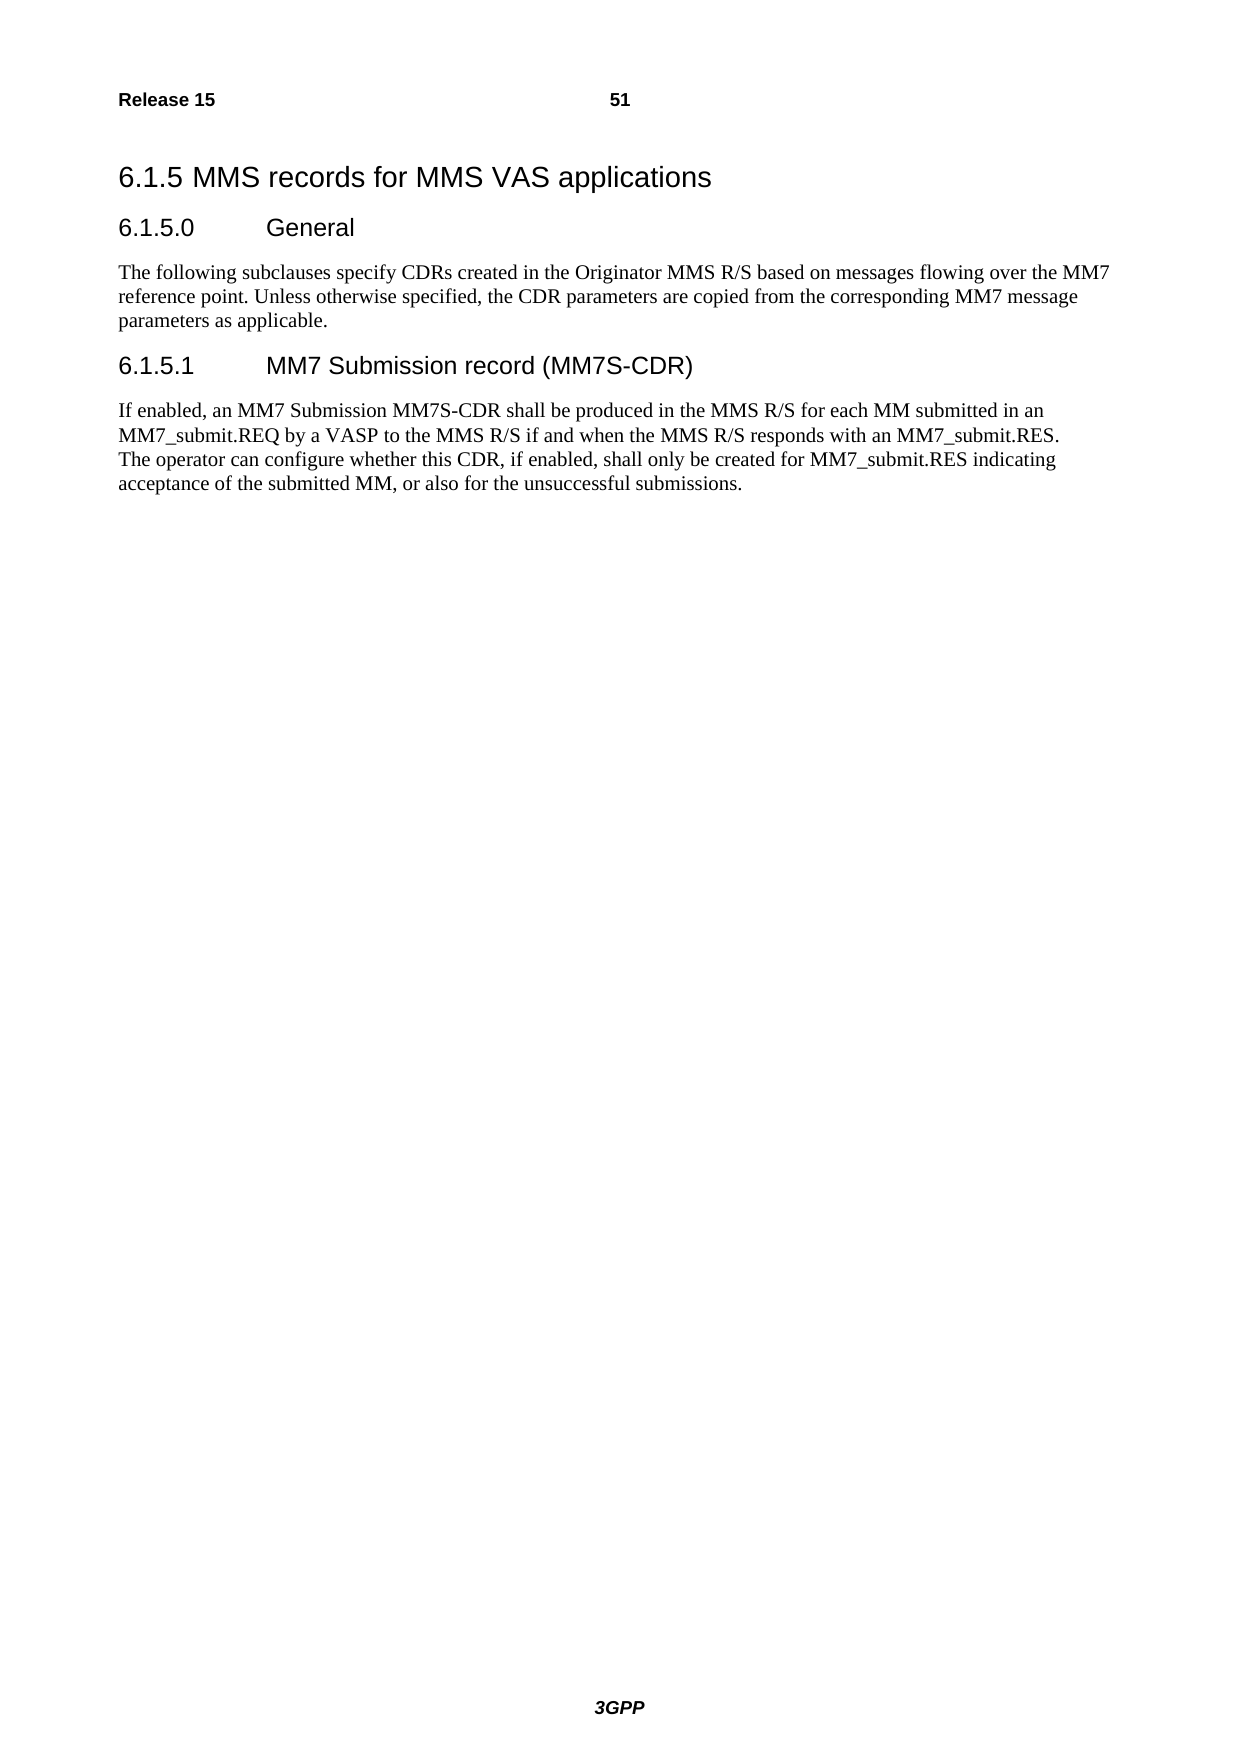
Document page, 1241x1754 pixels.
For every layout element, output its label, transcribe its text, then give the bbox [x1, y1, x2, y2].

subtitle 6.1.5 MMS records for MMS VAS applications [118, 160, 1122, 194]
subtitle 6.1.5.1 MM7 Submission record (MM7S-CDR) [118, 351, 1122, 380]
text If enabled, an MM7 Submission MM7S-CDR shall be produced in the MMS R/S for each MM submitted in an MM7_submit.REQ by a VASP to the MMS R/S if and when the MMS R/S responds with an MM7_submit.RES. The operator can configure whether this CDR, if enabled, shall only be created for MM7_submit.RES indicating acceptance of the submitted MM, or also for the unsuccessful submissions. [118, 398, 1063, 495]
text The following subclauses specify CDRs created in the Originator MMS R/S based on messages flowing over the MM7 reference point. Unless otherwise specified, the CDR parameters are copied from the corresponding MM7 message parameters as applicable. [118, 260, 1122, 332]
subtitle 6.1.5.0 General [118, 212, 1122, 241]
